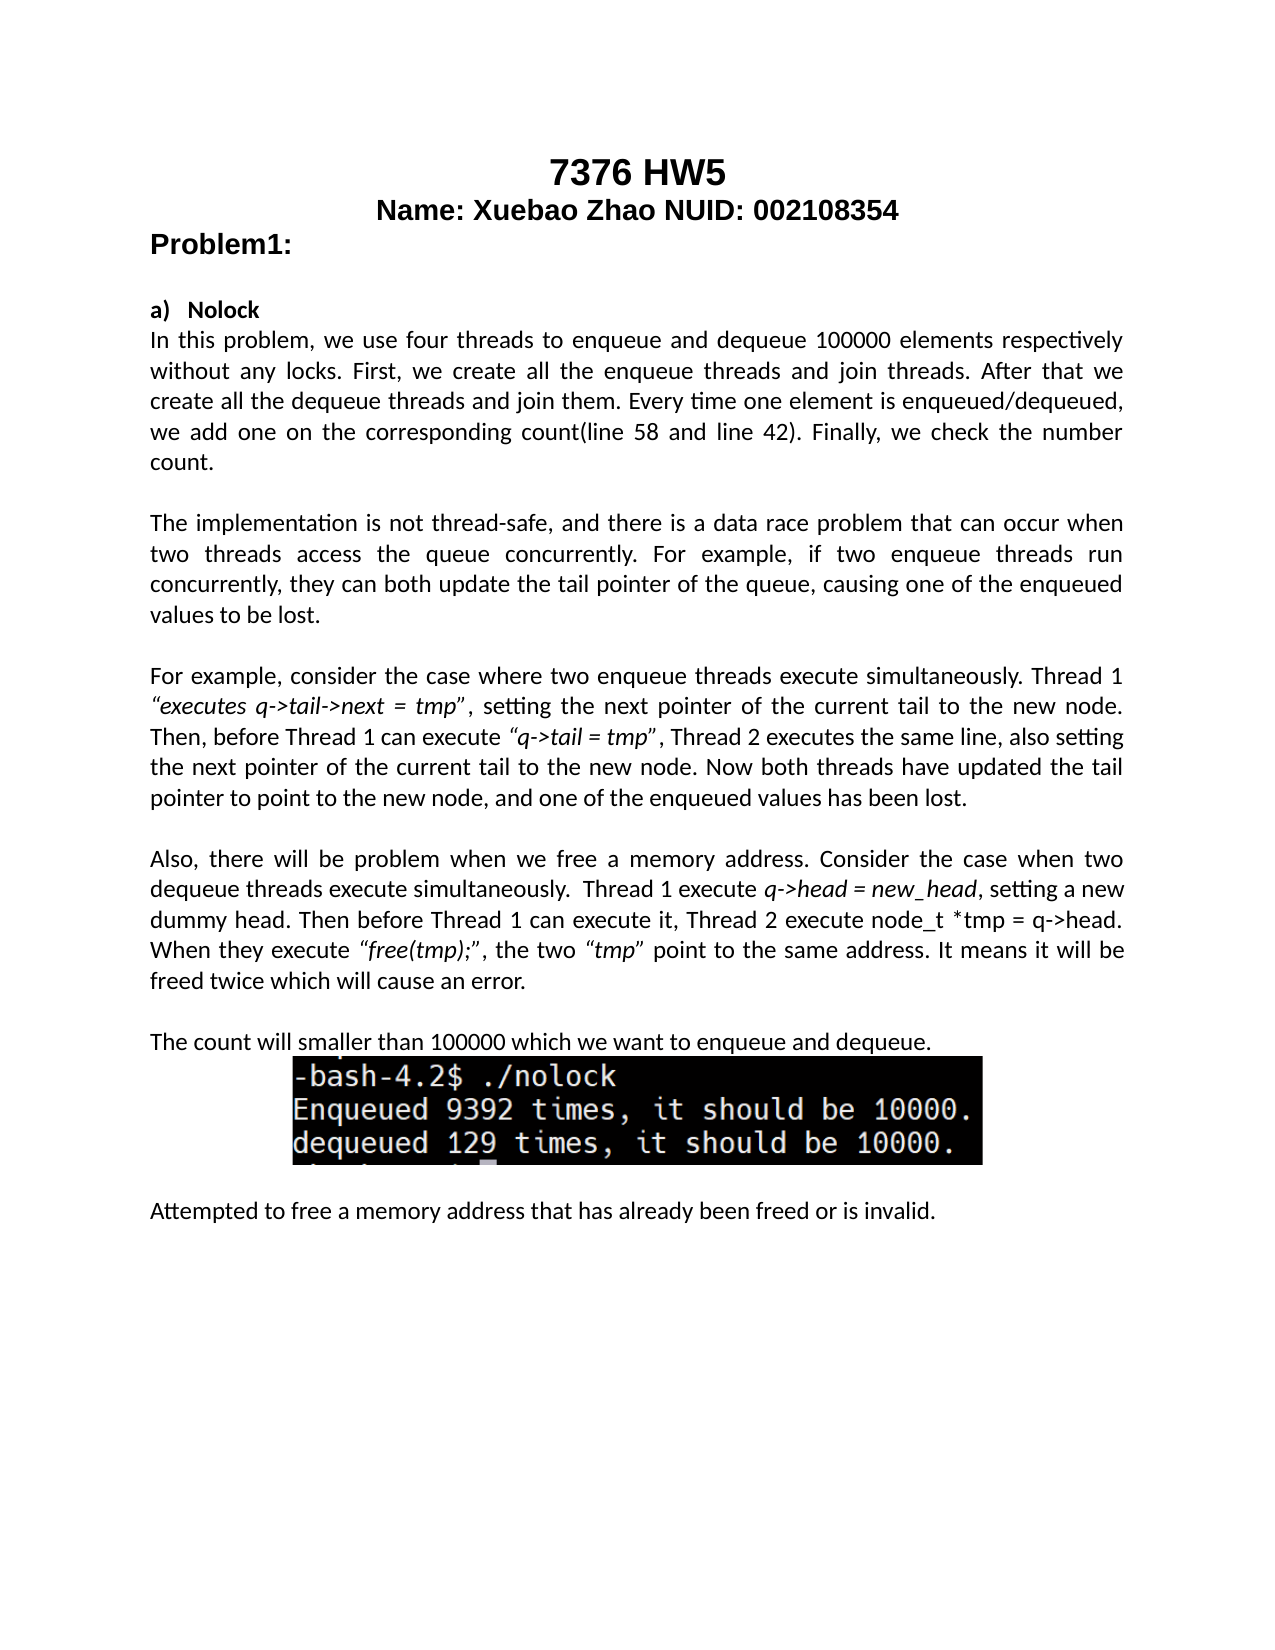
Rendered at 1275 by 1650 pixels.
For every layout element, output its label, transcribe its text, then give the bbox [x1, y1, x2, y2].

list The count will smaller than 100000 which we want to enqueue and dequeue. [150, 1026, 1125, 1057]
list Nolock [150, 294, 1125, 324]
text Also, there will be problem when we free a memory address. Consider the case when two dequeue threads execute simultaneously. Thread 1 execute q->head = new_head, setting a new dummy head. Then before Thread 1 can execute it, Thread 2 execute node_t *tmp = q->head. When they execute “free(tmp);”, the two “tmp” point to the same address. It means it will be freed twice which will cause an error. [150, 843, 1125, 996]
picture [292, 1056, 983, 1165]
text Name: Xuebao Zhao NUID: 002108354 [150, 193, 1125, 227]
list In this problem, we use four threads to enqueue and dequeue 100000 elements respectively without any locks. First, we create all the enqueue threads and join threads. After that we create all the dequeue threads and join them. Every time one element is enqueued/dequeued, we add one on the corresponding count(line 58 and line 42). Finally, we check the number count. [150, 324, 1125, 477]
text Problem1: [150, 227, 1125, 260]
list For example, consider the case where two enqueue threads execute simultaneously. Thread 1 “executes q->tail->next = tmp”, setting the next pointer of the current tail to the new node. Then, before Thread 1 can execute “q->tail = tmp”, Thread 2 executes the same line, also setting the next pointer of the current tail to the new node. Now both threads have updated the tail pointer to point to the new node, and one of the enqueued values has been lost. [150, 660, 1125, 813]
list The implementation is not thread-safe, and there is a data race problem that can occur when two threads access the queue concurrently. For example, if two enqueue threads run concurrently, they can both update the tail pointer of the queue, causing one of the enqueued values to be lost. [150, 507, 1125, 629]
text 7376 HW5 [150, 150, 1125, 193]
text Attempted to free a memory address that has already been freed or is invalid. [150, 1195, 1125, 1225]
